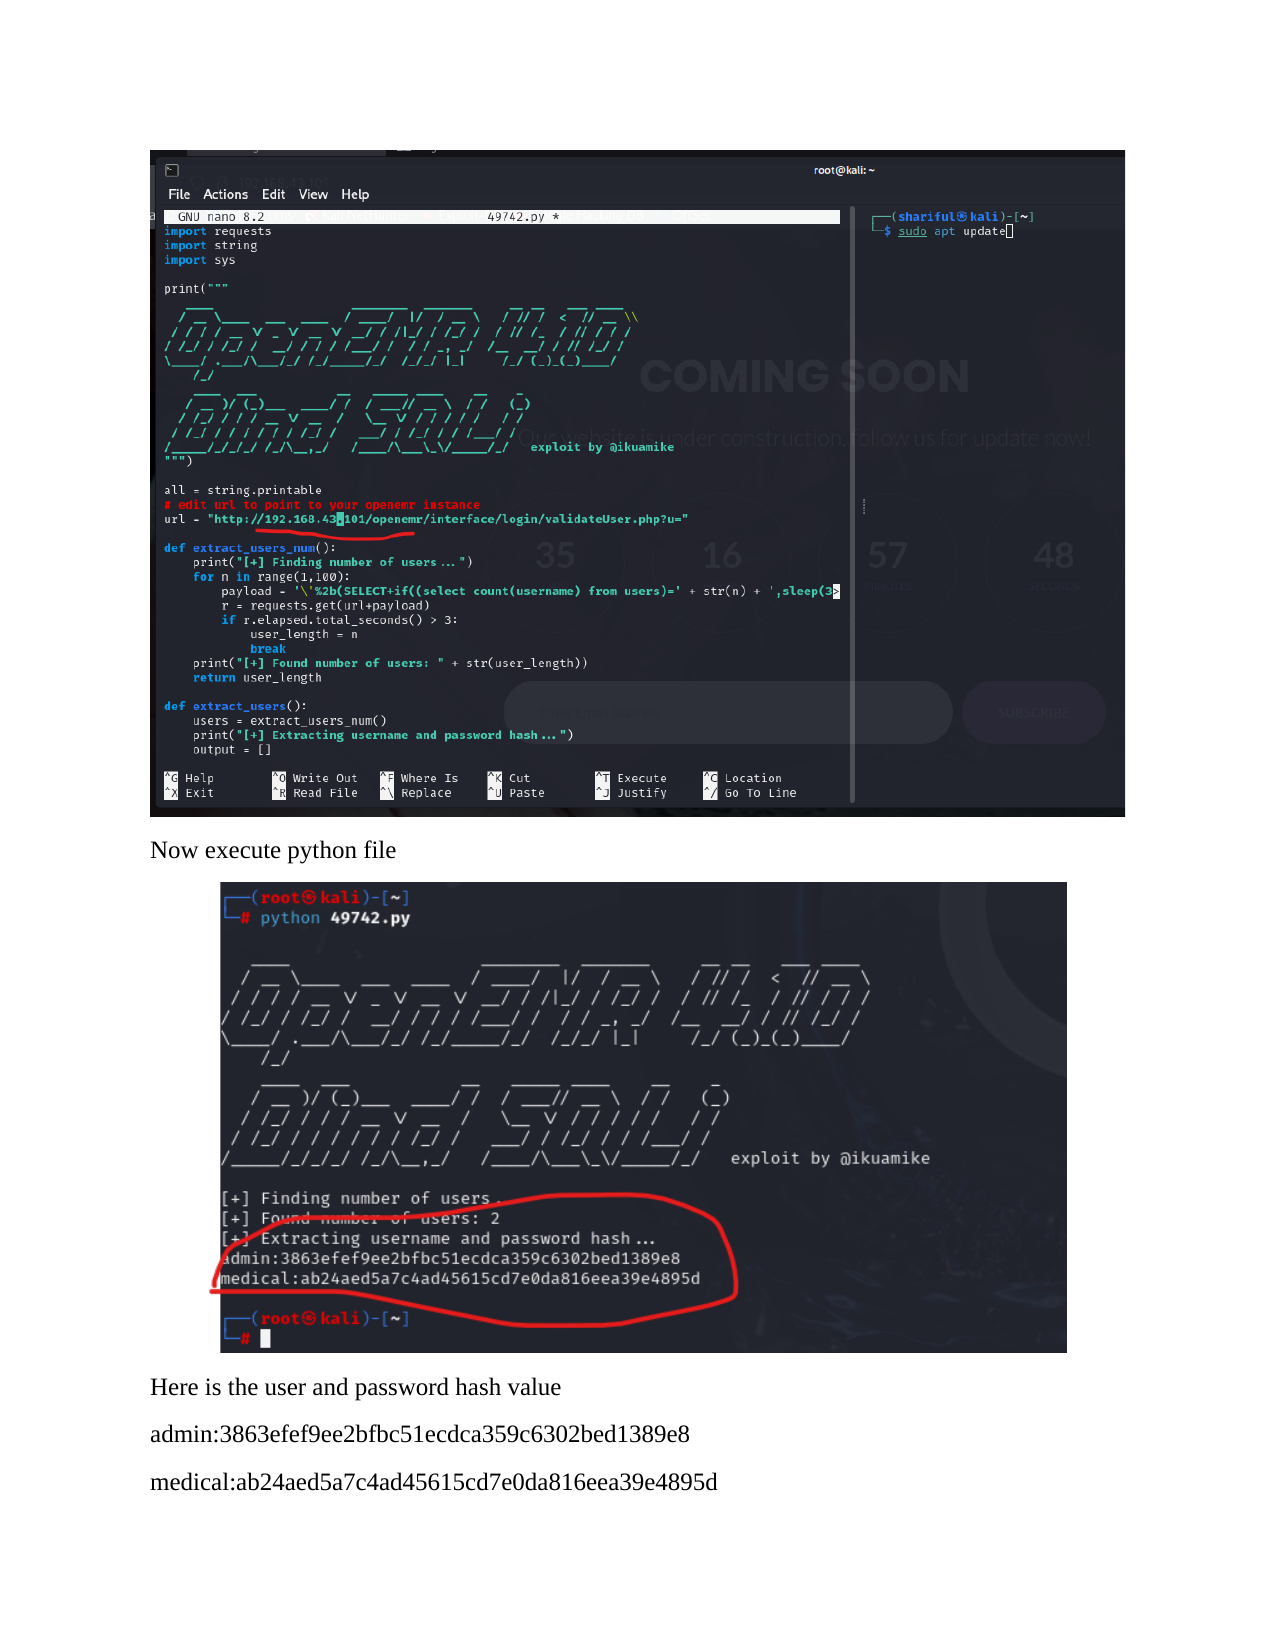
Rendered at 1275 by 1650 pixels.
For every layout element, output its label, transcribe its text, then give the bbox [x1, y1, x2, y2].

text medical:ab24aed5a7c4ad45615cd7e0da816eea39e4895d [150, 1467, 1125, 1496]
picture [208, 882, 1067, 1353]
text Now execute python file [150, 835, 1125, 864]
picture [150, 150, 1125, 817]
text admin:3863efef9ee2bfbc51ecdca359c6302bed1389e8 [150, 1419, 1125, 1448]
text Here is the user and password hash value [150, 1372, 1125, 1400]
